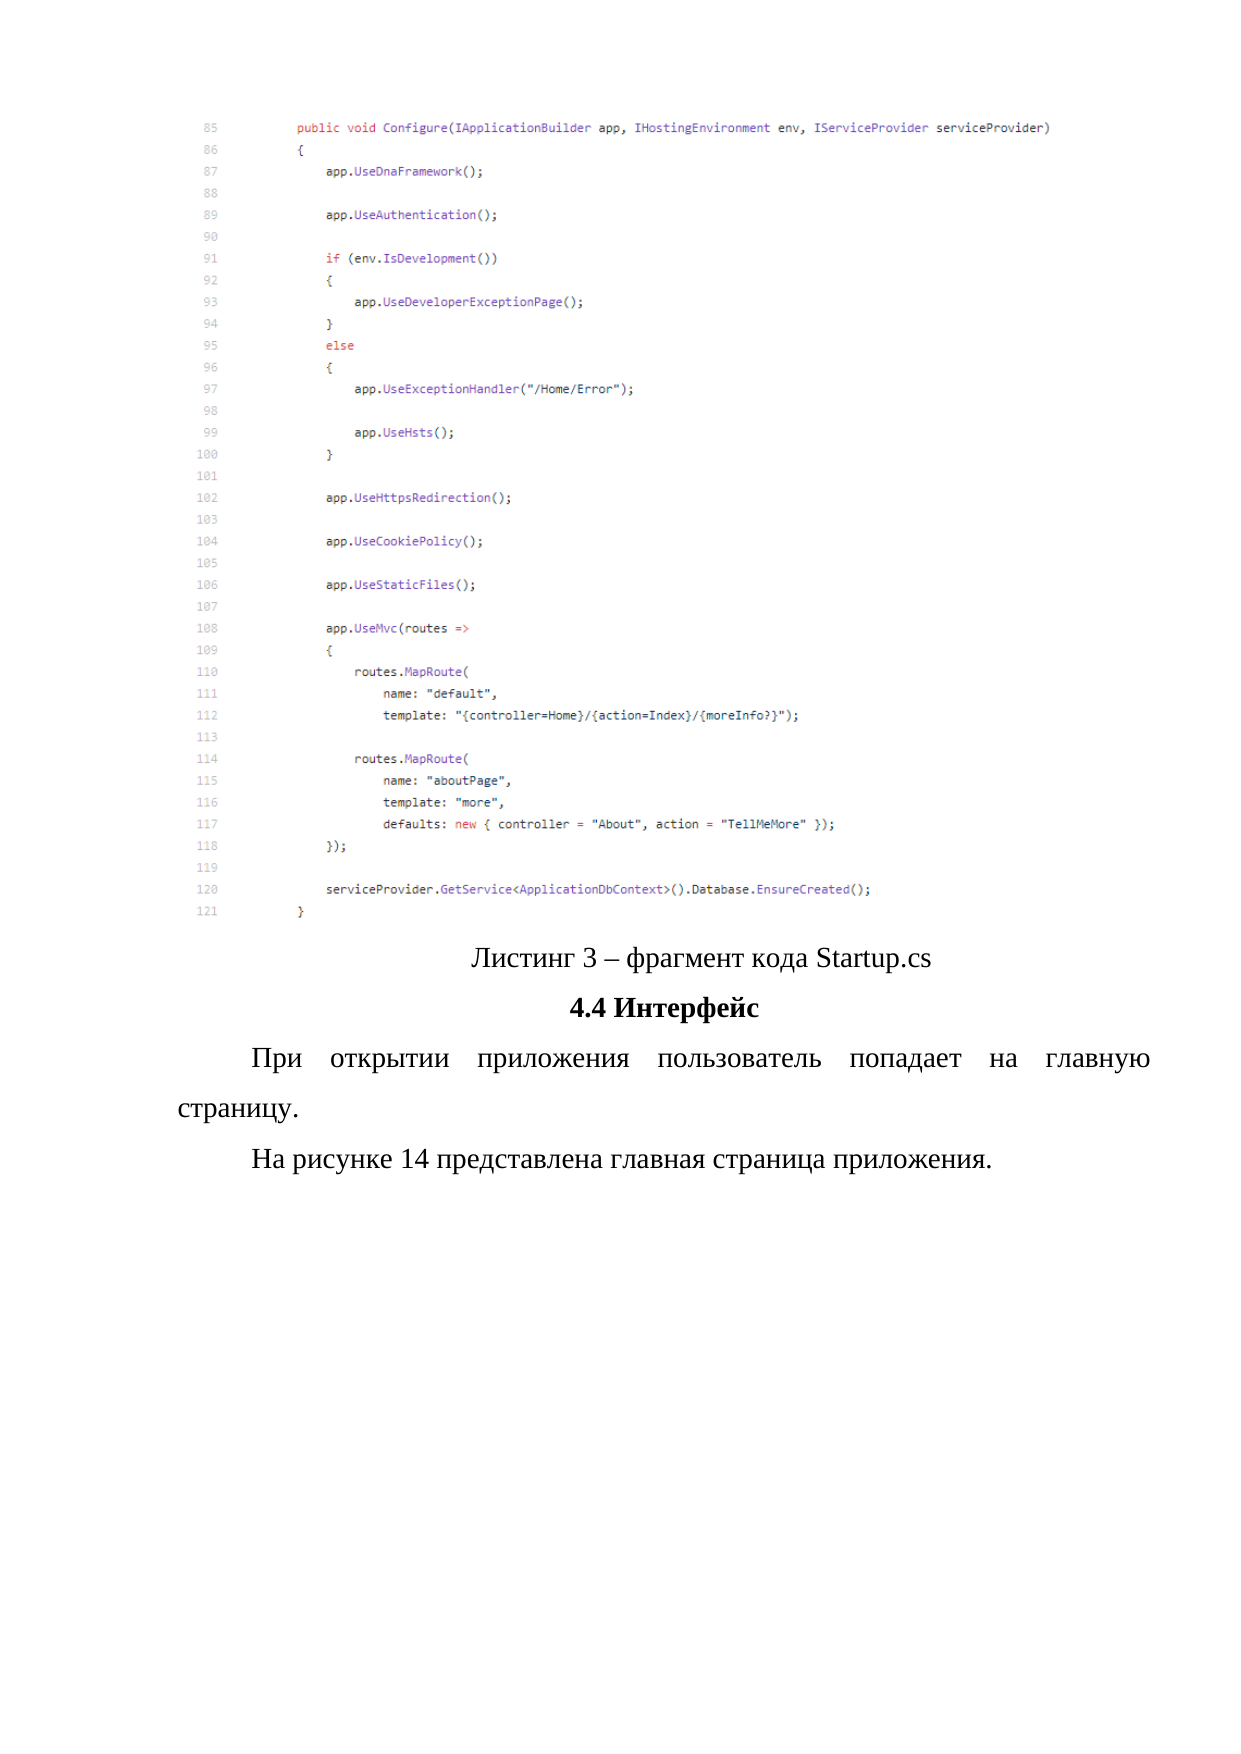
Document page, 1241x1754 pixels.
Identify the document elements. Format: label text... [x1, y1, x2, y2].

text Листинг 3 – фрагмент кода Startup.cs [177, 923, 1152, 973]
subtitle 4.4 Интерфейс [177, 990, 1152, 1023]
text При открытии приложения пользователь попадает на главную страницу. [177, 1040, 1152, 1124]
text На рисунке 14 представлена главная страница приложения. [177, 1141, 1152, 1174]
picture [177, 118, 1152, 923]
